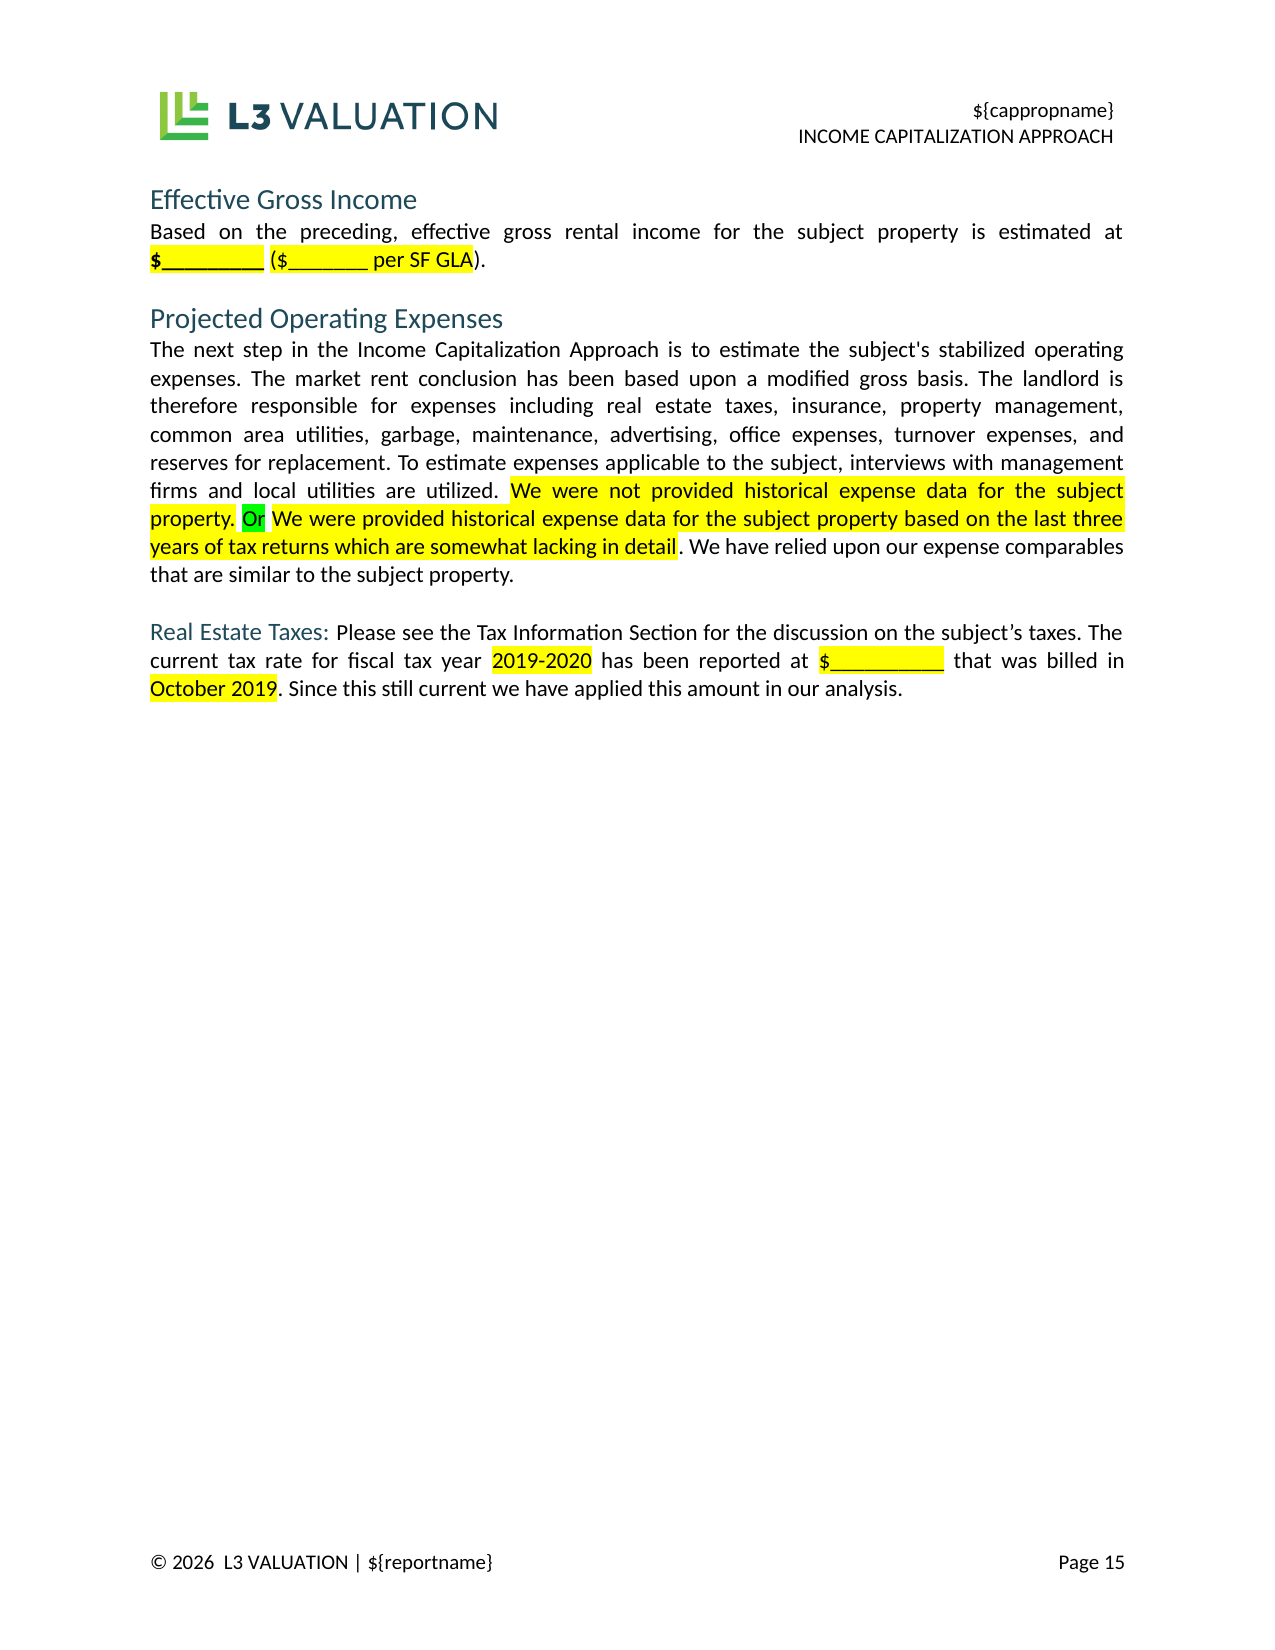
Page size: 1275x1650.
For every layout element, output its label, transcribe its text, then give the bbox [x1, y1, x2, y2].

picture [144, 75, 511, 156]
subtitle Projected Operating Expenses [150, 300, 1125, 336]
text The next step in the Income Capitalization Approach is to estimate the subject's stabilized operating expenses. The market rent conclusion has been based upon a modified gross basis. The landlord is therefore responsible for expenses including real estate taxes, insurance, property management, common area utilities, garbage, maintenance, advertising, office expenses, turnover expenses, and reserves for replacement. To estimate expenses applicable to the subject, interviews with management firms and local utilities are utilized. We were not provided historical expense data for the subject property. Or We were provided historical expense data for the subject property based on the last three years of tax returns which are somewhat lacking in detail. We have relied upon our expense comparables that are similar to the subject property. [150, 532, 1125, 588]
subtitle Effective Gross Income [150, 181, 1125, 217]
text The next step in the Income Capitalization Approach is to estimate the subject's stabilized operating expenses. The market rent conclusion has been based upon a modified gross basis. The landlord is therefore responsible for expenses including real estate taxes, insurance, property management, common area utilities, garbage, maintenance, advertising, office expenses, turnover expenses, and reserves for replacement. To estimate expenses applicable to the subject, interviews with management firms and local utilities are utilized. We were not provided historical expense data for the subject property. Or We were provided historical expense data for the subject property based on the last three years of tax returns which are somewhat lacking in detail. We have relied upon our expense comparables that are similar to the subject property. [150, 336, 1125, 532]
text Based on the preceding, effective gross rental income for the subject property is estimated at $_________ ($_______ per SF GLA). [150, 217, 1125, 273]
text Real Estate Taxes: Please see the Tax Information Section for the discussion on the subject’s taxes. The current tax rate for fiscal tax year 2019-2020 has been reported at $__________ that was billed in October 2019. Since this still current we have applied this amount in our analysis. [150, 616, 1125, 702]
